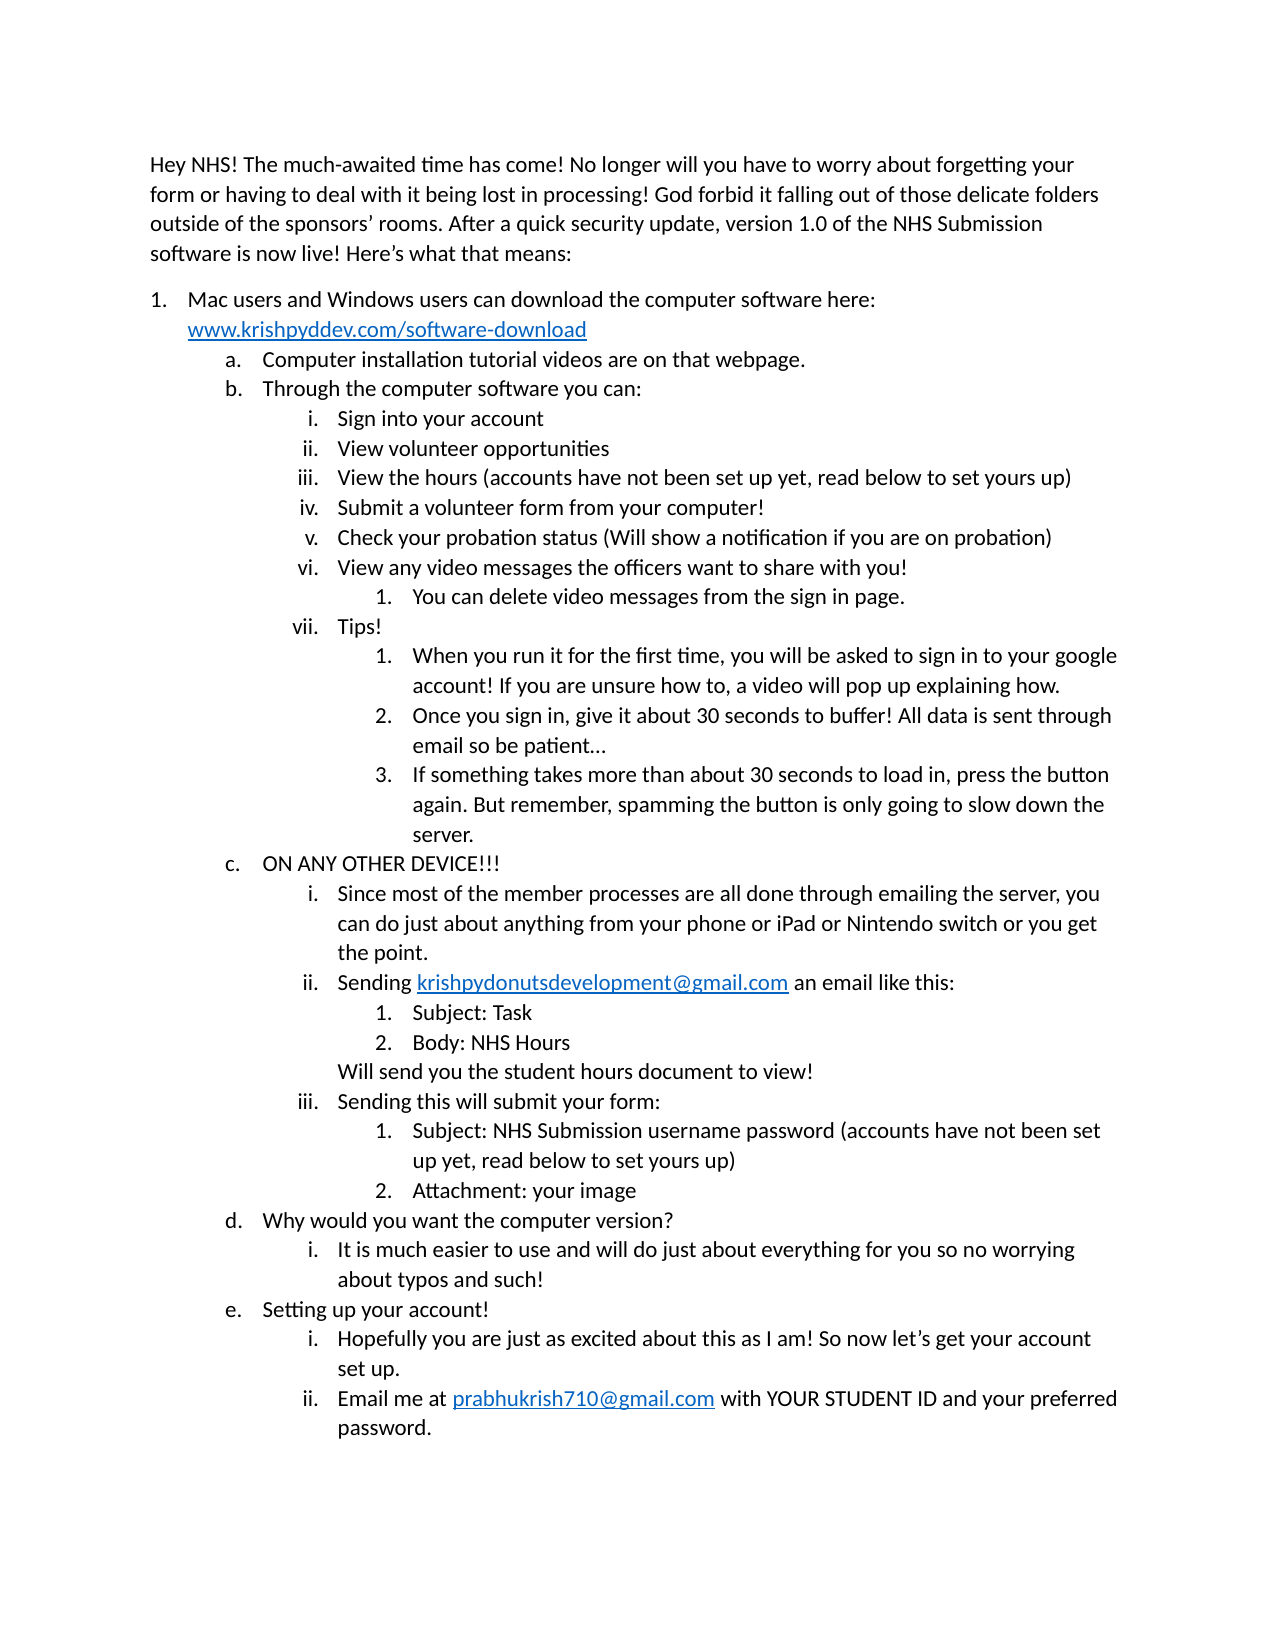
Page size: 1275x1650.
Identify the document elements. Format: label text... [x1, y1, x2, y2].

list Will send you the student hours document to view! [337, 1057, 1125, 1085]
list Email me at prabhukrish710@gmail.com with YOUR STUDENT ID and your preferred password. [319, 1384, 1125, 1442]
list Subject: Task [375, 998, 1125, 1026]
list Tips! [319, 612, 1125, 640]
list Submit a volunteer form from your computer! [319, 493, 1125, 521]
list Sending this will submit your form: [319, 1087, 1125, 1115]
list ON ANY OTHER DEVICE!!! [225, 849, 1125, 877]
list You can delete video messages from the sign in page. [375, 582, 1125, 610]
list Attachment: your image [375, 1176, 1125, 1204]
list Sign into your account [319, 404, 1125, 432]
list Sending krishpydonutsdevelopment@gmail.com an email like this: [319, 968, 1125, 996]
list Check your probation status (Will show a notification if you are on probation) [319, 523, 1125, 551]
list Body: NHS Hours [375, 1028, 1125, 1056]
list Why would you want the computer version? [225, 1206, 1125, 1234]
list It is much easier to use and will do just about everything for you so no worrying about typos and such! [319, 1235, 1125, 1293]
list View any video messages the officers want to share with you! [319, 553, 1125, 581]
list Through the computer software you can: [225, 374, 1125, 402]
list Computer installation tutorial videos are on that webpage. [225, 345, 1125, 373]
list Hopefully you are just as excited about this as I am! So now let’s get your account set up. [319, 1324, 1125, 1382]
list When you run it for the first time, you will be asked to sign in to your google account! If you are unsure how to, a video will pop up explaining how. [375, 642, 1125, 699]
list Since most of the member processes are all done through emailing the server, you can do just about anything from your phone or iPad or Nintendo switch or you get the point. [319, 879, 1125, 967]
list Subject: NHS Submission username password (accounts have not been set up yet, read below to set yours up) [375, 1117, 1125, 1174]
list View volunteer opportunities [319, 434, 1125, 462]
text Hey NHS! The much-awaited time has come! No longer will you have to worry about forgetting your form or having to deal with it being lost in processing! God forbid it falling out of those delicate folders outside of the sponsors’ rooms. After a quick security update, version 1.0 of the NHS Submission software is now live! Here’s what that means: [150, 150, 1125, 267]
list If something takes more than about 30 seconds to load in, press the button again. But remember, spamming the button is only going to slow down the server. [375, 760, 1125, 848]
list Once you sign in, give it about 30 seconds to buffer! All data is sent through email so be patient… [375, 701, 1125, 759]
list Setting up your account! [225, 1295, 1125, 1323]
list View the hours (accounts have not been set up yet, read below to set yours up) [319, 463, 1125, 492]
list Mac users and Windows users can download the computer software here: www.krishpyddev.com/software-download [150, 285, 1125, 343]
